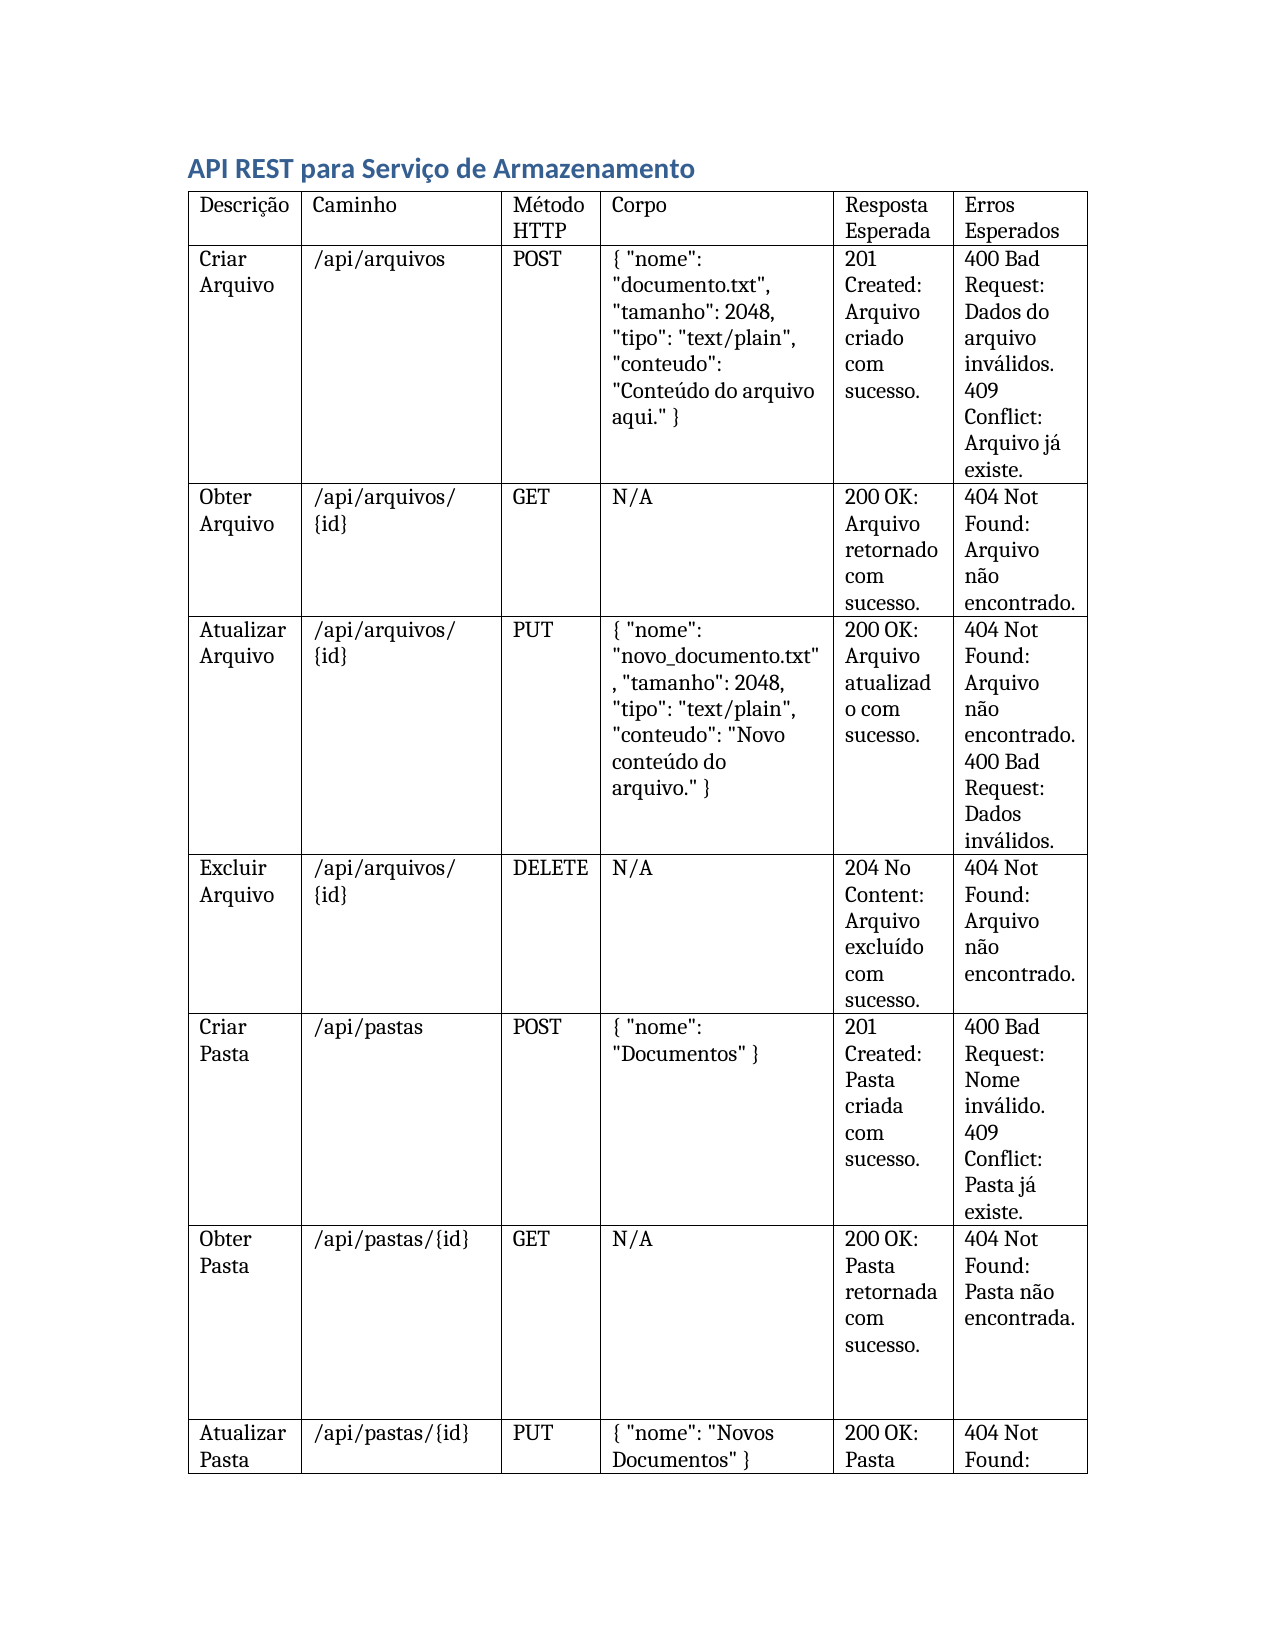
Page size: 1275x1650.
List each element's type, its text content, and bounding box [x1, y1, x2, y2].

table_cell 404 Not Found: Pasta não encontrada. [954, 1226, 1087, 1419]
table_cell /api/arquivos/{id} [302, 855, 501, 1013]
table_cell /api/arquivos [302, 246, 501, 483]
table_header Corpo [601, 192, 833, 245]
table_cell 204 No Content: Arquivo excluído com sucesso. [834, 855, 953, 1013]
table_cell 201 Created: Pasta criada com sucesso. [834, 1014, 953, 1225]
table_cell { "nome": "Documentos" } [601, 1014, 833, 1225]
table_cell GET [502, 484, 600, 616]
table_cell DELETE [502, 855, 600, 1013]
table_cell 400 Bad Request: Dados do arquivo inválidos. 409 Conflict: Arquivo já existe. [954, 246, 1087, 483]
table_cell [834, 1420, 953, 1473]
table_cell /api/arquivos/{id} [302, 617, 501, 854]
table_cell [601, 1420, 833, 1473]
table_header Resposta Esperada [834, 192, 953, 245]
table_cell PUT [502, 617, 600, 854]
table_cell /api/arquivos/{id} [302, 484, 501, 616]
table_cell Excluir Arquivo [189, 855, 301, 1013]
table_cell Obter Arquivo [189, 484, 301, 616]
table_cell 200 OK: Arquivo atualizado com sucesso. [834, 617, 953, 854]
table_cell 201 Created: Arquivo criado com sucesso. [834, 246, 953, 483]
table_header Descrição [189, 192, 301, 245]
table_cell /api/pastas/{id} [302, 1420, 501, 1473]
table_cell N/A [601, 855, 833, 1013]
table_header Método HTTP [502, 192, 600, 245]
table_cell 200 OK: Arquivo retornado com sucesso. [834, 484, 953, 616]
table_cell 404 Not Found: Arquivo não encontrado. [954, 855, 1087, 1013]
table_cell GET [502, 1226, 600, 1419]
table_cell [954, 1420, 1087, 1473]
table_cell { "nome": "documento.txt", "tamanho": 2048, "tipo": "text/plain", "conteudo": "Conteúdo do arquivo aqui." } [601, 246, 833, 483]
table_cell Criar Arquivo [189, 246, 301, 483]
table_cell Criar Pasta [189, 1014, 301, 1225]
table_cell /api/pastas/{id} [302, 1226, 501, 1419]
table_cell Atualizar Pasta [189, 1420, 301, 1473]
table_header Erros Esperados [954, 192, 1087, 245]
table_cell Obter Pasta [189, 1226, 301, 1419]
table_cell 400 Bad Request: Nome inválido. 409 Conflict: Pasta já existe. [954, 1014, 1087, 1225]
table_cell N/A [601, 484, 833, 616]
table_cell Atualizar Arquivo [189, 617, 301, 854]
table_cell N/A [601, 1226, 833, 1419]
table_cell 404 Not Found: Arquivo não encontrado. [954, 484, 1087, 616]
table_cell POST [502, 246, 600, 483]
table_cell 404 Not Found: Arquivo não encontrado. 400 Bad Request: Dados inválidos. [954, 617, 1087, 854]
subtitle API REST para Serviço de Armazenamento [187, 150, 1087, 186]
table_cell PUT [502, 1420, 600, 1473]
table_cell { "nome": "novo_documento.txt", "tamanho": 2048, "tipo": "text/plain", "conteudo": "Novo conteúdo do arquivo." } [601, 617, 833, 854]
table_cell POST [502, 1014, 600, 1225]
table_header Caminho [302, 192, 501, 245]
table_cell /api/pastas [302, 1014, 501, 1225]
table_cell 200 OK: Pasta retornada com sucesso. [834, 1226, 953, 1419]
